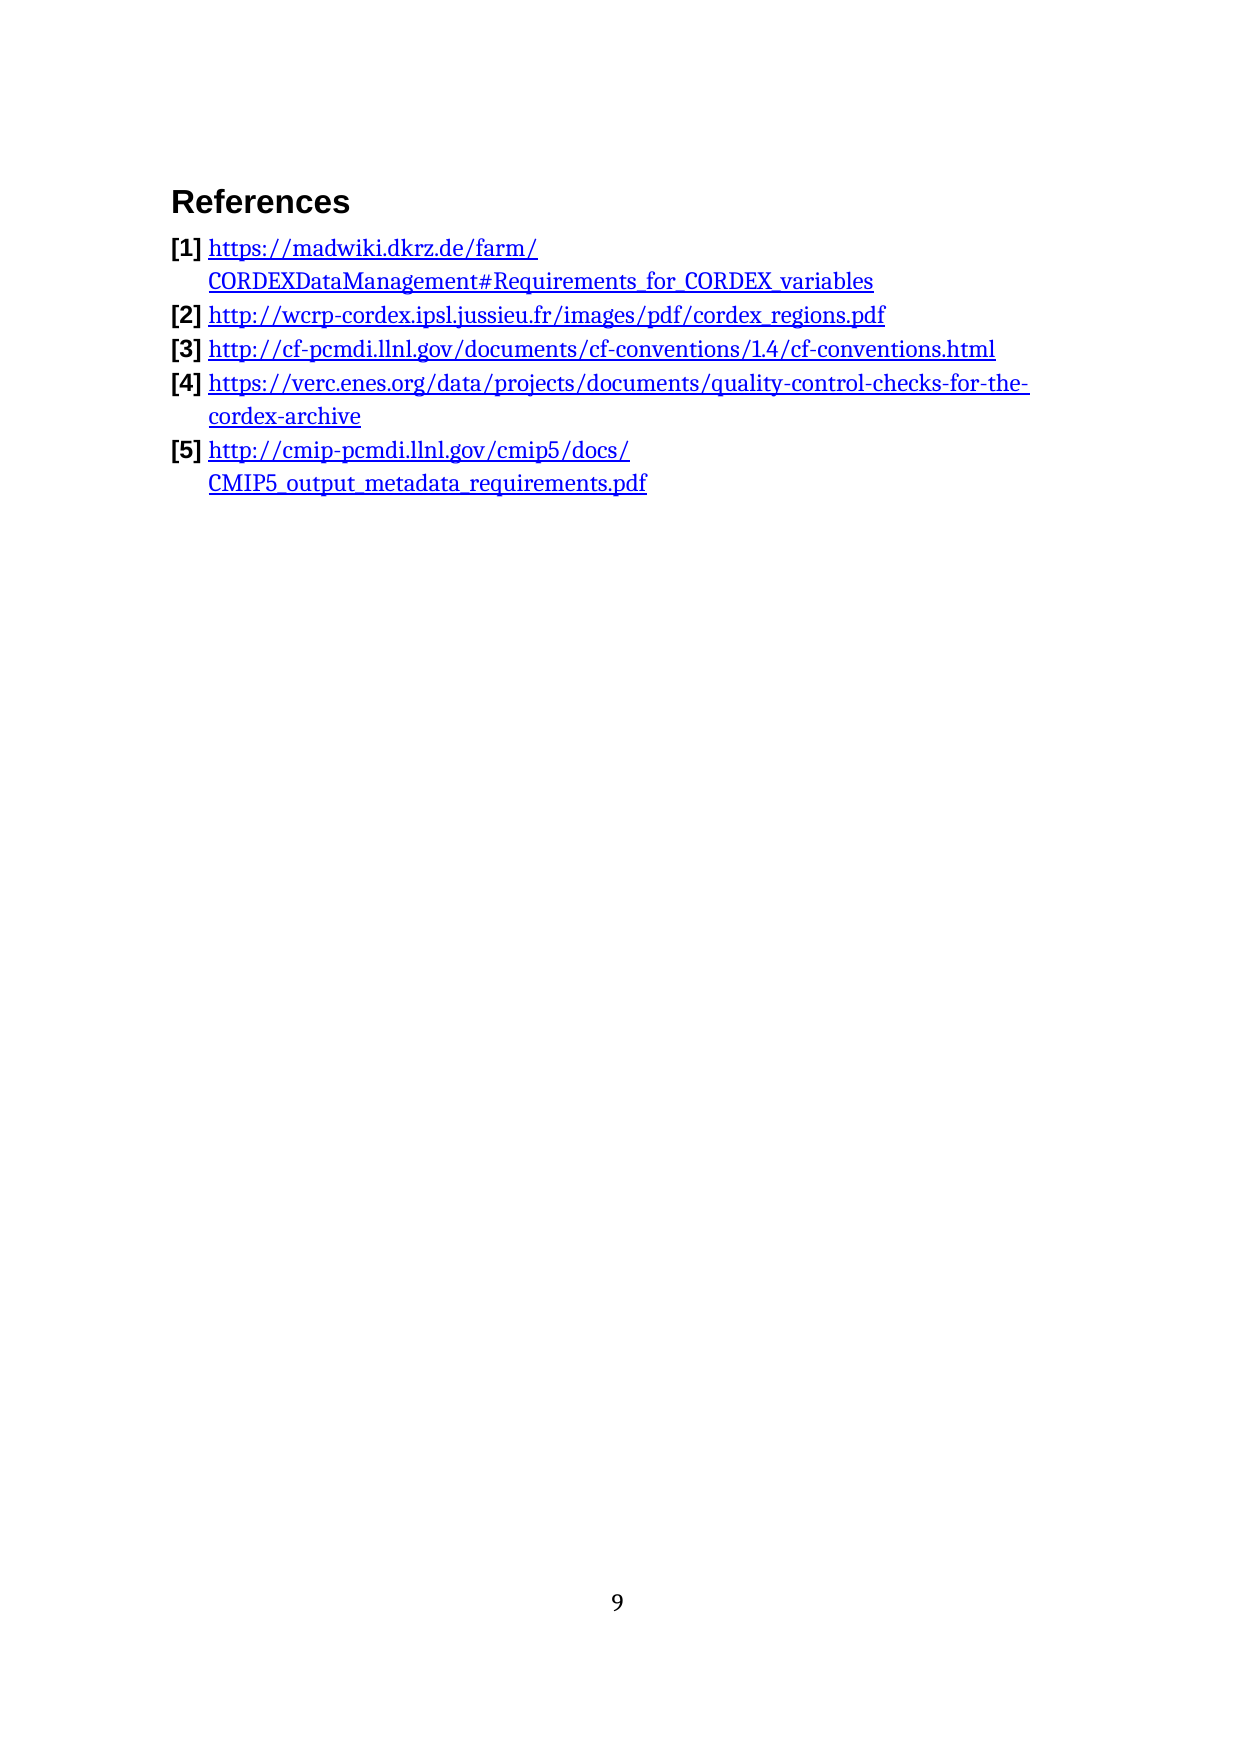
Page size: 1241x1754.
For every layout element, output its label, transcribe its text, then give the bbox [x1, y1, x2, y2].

list http://cf-pcmdi.llnl.gov/documents/cf-conventions/1.4/cf-conventions.html [171, 334, 1064, 363]
list https://verc.enes.org/data/projects/documents/quality-control-checks-for-the-cordex-archive [171, 368, 1064, 431]
list https://madwiki.dkrz.de/farm/CORDEXDataManagement#Requirements_for_CORDEX_variables [171, 233, 1064, 296]
list http://cmip-pcmdi.llnl.gov/cmip5/docs/CMIP5_output_metadata_requirements.pdf [171, 435, 1064, 498]
subtitle References [171, 182, 1064, 221]
list http://wcrp-cordex.ipsl.jussieu.fr/images/pdf/cordex_regions.pdf [171, 300, 1064, 329]
